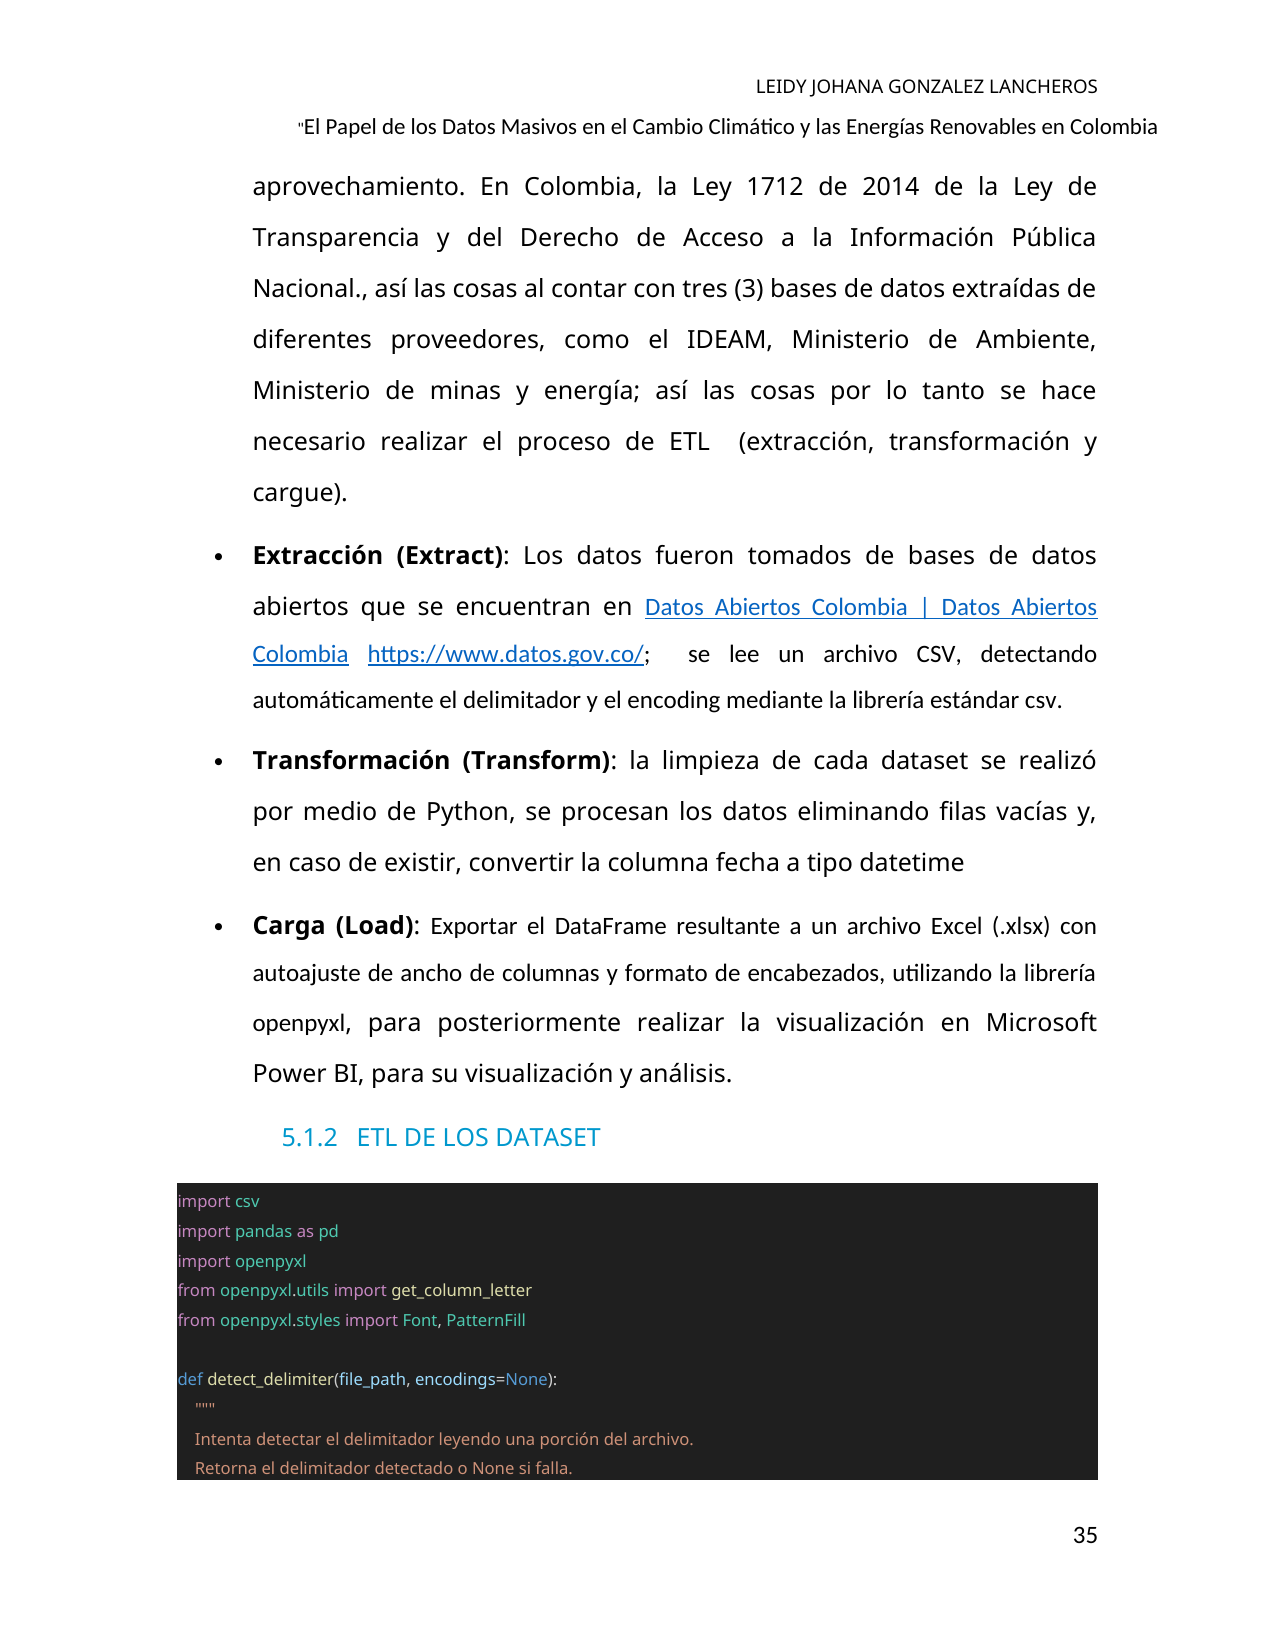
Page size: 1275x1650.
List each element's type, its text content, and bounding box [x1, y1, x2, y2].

text from openpyxl.utils import get_column_letter [177, 1272, 1098, 1302]
text """ [177, 1391, 1098, 1420]
text import pandas as pd [177, 1212, 1098, 1242]
text from openpyxl.styles import Font, PatternFill [177, 1302, 1098, 1331]
text import openpyxl [177, 1242, 1098, 1272]
text def detect_delimiter(file_path, encodings=None): [177, 1361, 1098, 1391]
text Retorna el delimitador detectado o None si falla. [177, 1450, 1098, 1480]
text import csv [177, 1183, 1098, 1212]
subtitle ETL DE LOS DATASET [281, 1119, 1098, 1153]
text Intenta detectar el delimitador leyendo una porción del archivo. [177, 1420, 1098, 1450]
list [215, 168, 1098, 508]
list Extracción (Extract): Los datos fueron tomados de bases de datos abiertos que se encuentran en Datos Abiertos Colombia | Datos Abiertos Colombia https://www.datos.gov.co/; se lee un archivo CSV, detectando automáticamente el delimitador y el encoding mediante la librería estándar csv. [215, 538, 1098, 714]
list Carga (Load): Exportar el DataFrame resultante a un archivo Excel (.xlsx) con autoajuste de ancho de columnas y formato de encabezados, utilizando la librería openpyxl, para posteriormente realizar la visualización en Microsoft Power BI, para su visualización y análisis. [215, 908, 1098, 1090]
list Transformación (Transform): la limpieza de cada dataset se realizó por medio de Python, se procesan los datos eliminando filas vacías y, en caso de existir, convertir la columna fecha a tipo datetime [215, 742, 1098, 878]
